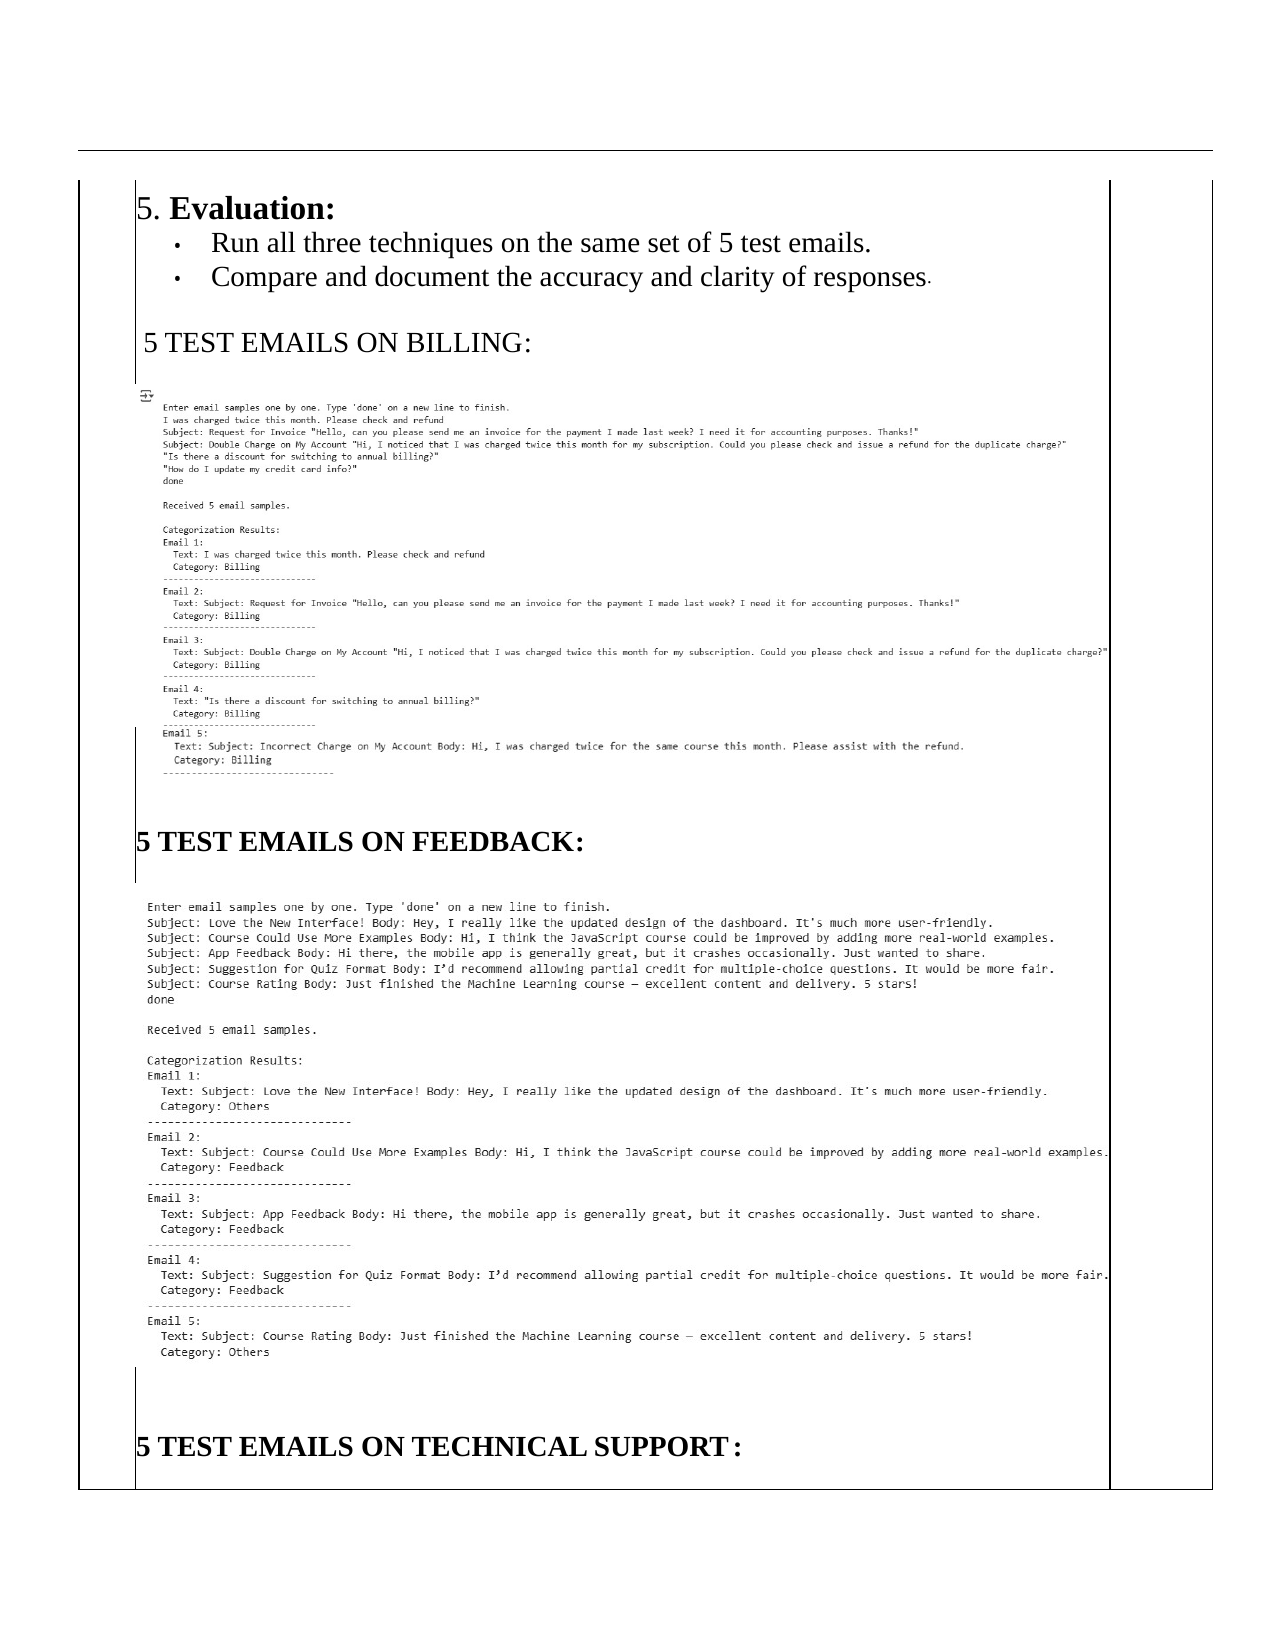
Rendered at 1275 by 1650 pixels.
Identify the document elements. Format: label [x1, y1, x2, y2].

picture [135, 883, 1109, 1367]
picture [135, 384, 1109, 774]
